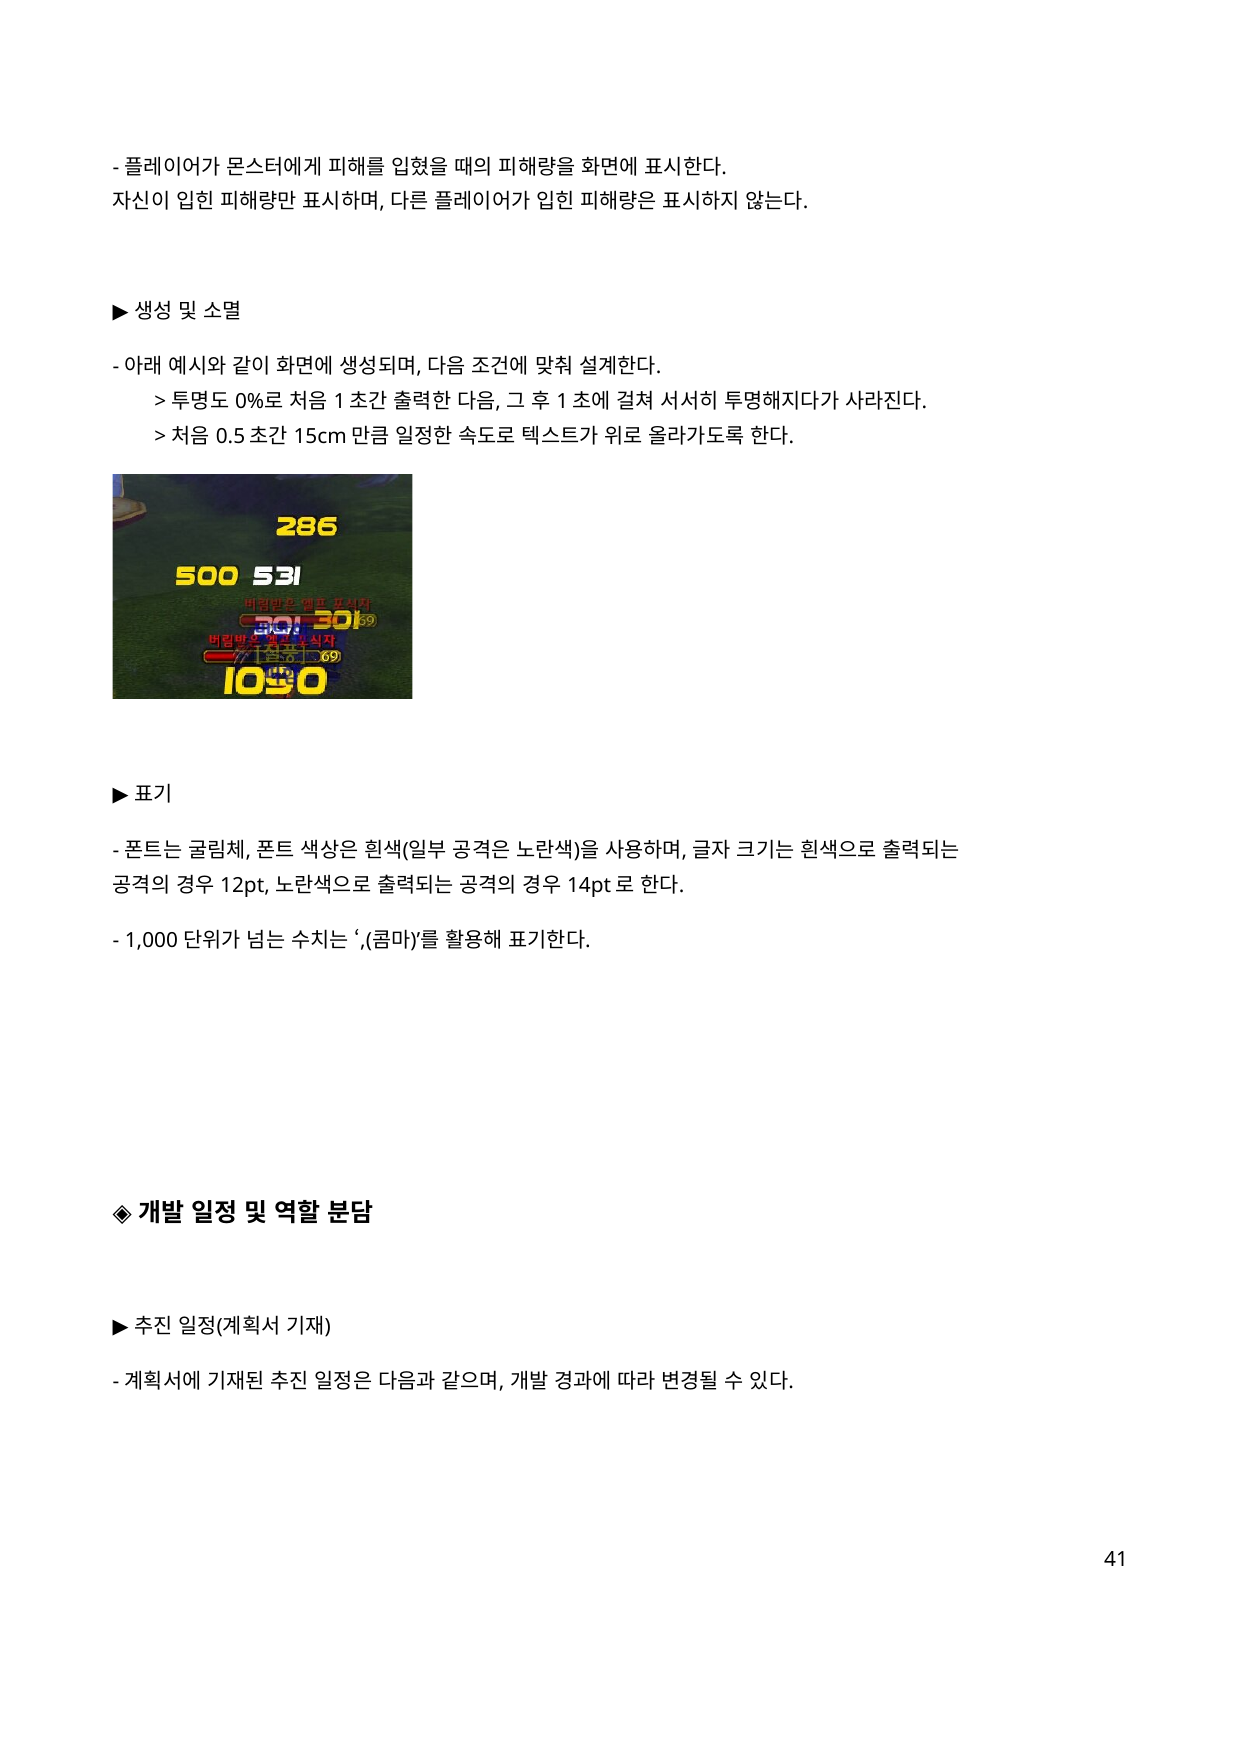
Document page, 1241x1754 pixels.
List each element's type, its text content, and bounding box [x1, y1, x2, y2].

text - 계획서에 기재된 추진 일정은 다음과 같으며, 개발 경과에 따라 변경될 수 있다. [112, 1364, 1128, 1395]
text ◈ 개발 일정 및 역할 분담 [112, 1193, 1128, 1229]
text - 폰트는 굴림체, 폰트 색상은 흰색(일부 공격은 노란색)을 사용하며, 글자 크기는 흰색으로 출력되는 공격의 경우 12pt, 노란색으로 출력되는 공격의 경우 14pt로 한다. [112, 833, 1128, 898]
picture [112, 474, 413, 699]
text ▶ 생성 및 소멸 [112, 294, 1128, 324]
text - 1,000 단위가 넘는 수치는 ‘,(콤마)’를 활용해 표기한다. [112, 923, 1128, 954]
text - 아래 예시와 같이 화면에 생성되며, 다음 조건에 맞춰 설계한다. > 투명도 0%로 처음 1초간 출력한 다음, 그 후 1초에 걸쳐 서서히 투명해지다가 사라진다. > 처음 0.5초간 15cm만큼 일정한 속도로 텍스트가 위로 올라가도록 한다. [112, 349, 1128, 449]
text ▶ 추진 일정(계획서 기재) [112, 1309, 1128, 1339]
text - 플레이어가 몬스터에게 피해를 입혔을 때의 피해량을 화면에 표시한다. 자신이 입힌 피해량만 표시하며, 다른 플레이어가 입힌 피해량은 표시하지 않는다. [112, 150, 1128, 215]
text ▶ 표기 [112, 777, 1128, 808]
